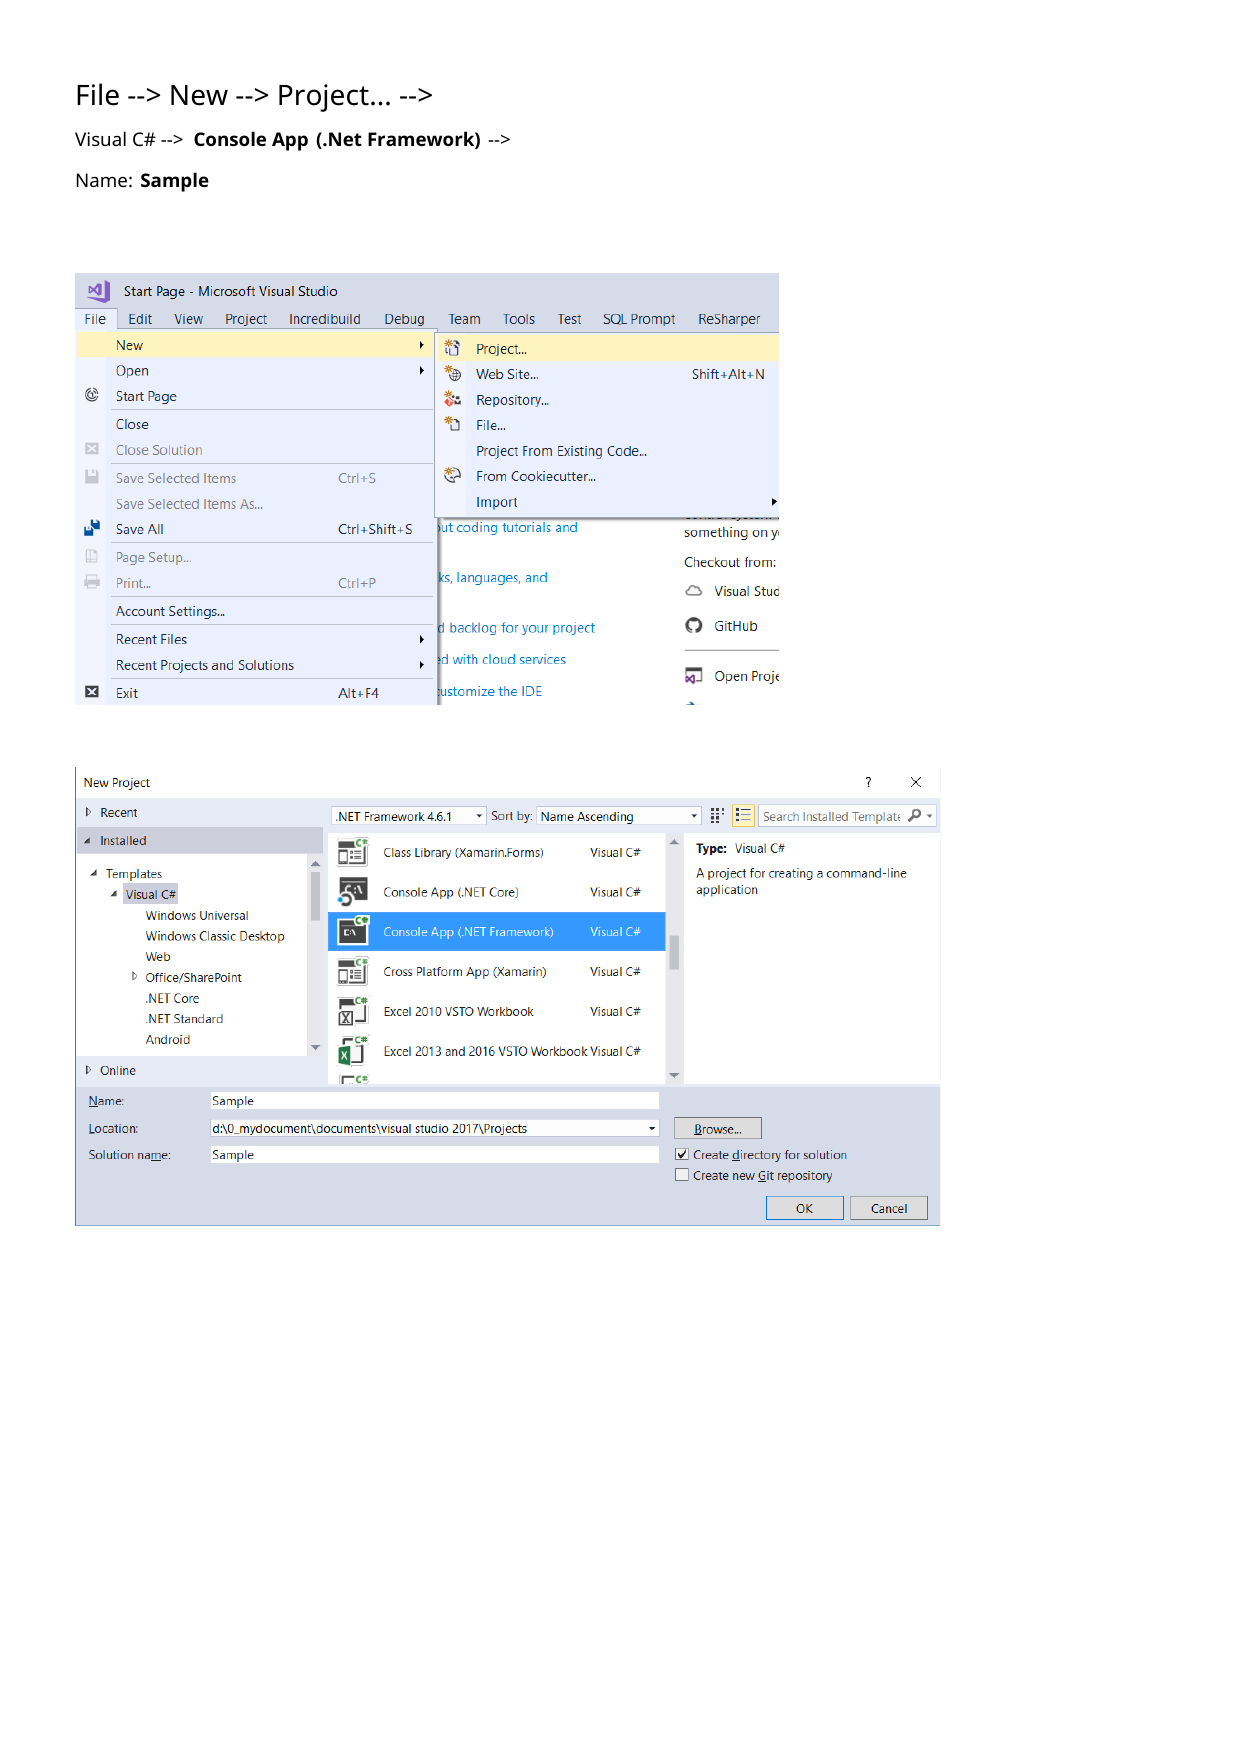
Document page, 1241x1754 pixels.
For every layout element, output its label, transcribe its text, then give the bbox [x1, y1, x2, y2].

picture [75, 273, 779, 705]
text Name: Sample [75, 158, 1165, 196]
text Visual C# --> Console App (.Net Framework) --> [75, 116, 1165, 155]
picture [75, 767, 941, 1226]
text File --> New --> Project... --> [75, 75, 1165, 113]
